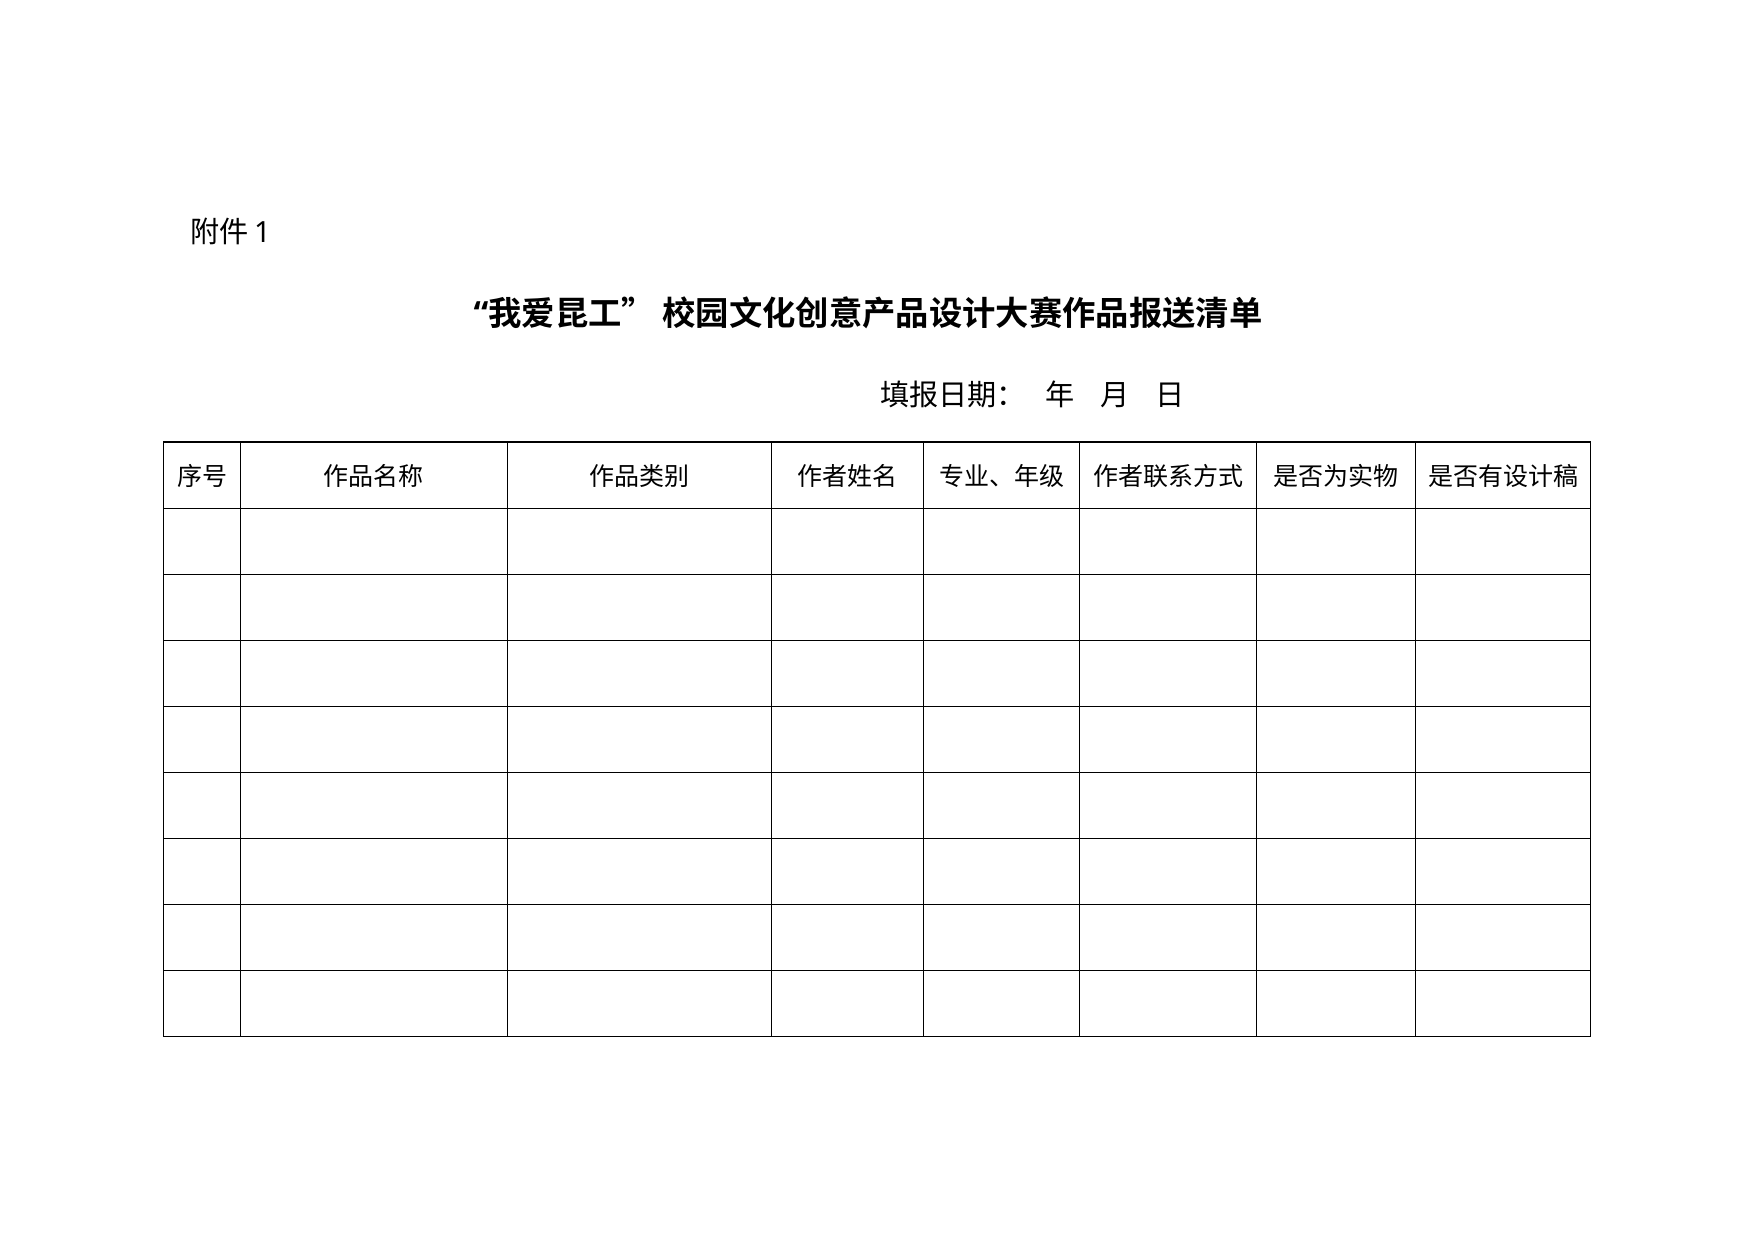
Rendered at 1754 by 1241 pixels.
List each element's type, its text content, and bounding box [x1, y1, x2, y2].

table_cell [1080, 773, 1256, 838]
table_cell [1416, 773, 1590, 838]
table_cell [772, 641, 923, 706]
table_header 序号 [164, 443, 240, 507]
table_cell [924, 971, 1079, 1036]
table_cell [924, 707, 1079, 772]
table_header 作者联系方式 [1080, 443, 1256, 507]
table_cell [1416, 839, 1590, 904]
table_cell [924, 773, 1079, 838]
table_cell [241, 509, 507, 573]
table_cell [772, 575, 923, 639]
table_cell [241, 773, 507, 838]
text 填报日期： 年 月 日 [131, 360, 1604, 425]
table_cell [164, 641, 240, 706]
table_cell [1257, 707, 1415, 772]
table_cell [1257, 773, 1415, 838]
text 附件1 [131, 198, 1604, 263]
table_cell [1080, 641, 1256, 706]
table_cell [164, 575, 240, 639]
table_cell [924, 509, 1079, 573]
table_cell [772, 971, 923, 1036]
table_cell [1080, 971, 1256, 1036]
table_cell [1257, 575, 1415, 639]
table_cell [508, 839, 771, 904]
table_cell [1416, 707, 1590, 772]
table_cell [164, 509, 240, 573]
table_cell [1080, 905, 1256, 970]
table_cell [508, 773, 771, 838]
table_cell [924, 839, 1079, 904]
table_cell [241, 905, 507, 970]
table_cell [164, 839, 240, 904]
table_cell [924, 641, 1079, 706]
table_header 专业、年级 [924, 443, 1079, 507]
table_cell [508, 641, 771, 706]
table_cell [1257, 509, 1415, 573]
table_cell [1416, 575, 1590, 639]
table_cell [1257, 905, 1415, 970]
text “我爱昆工” 校园文化创意产品设计大赛作品报送清单 [131, 279, 1604, 344]
table_cell [164, 905, 240, 970]
table_header 是否为实物 [1257, 443, 1415, 507]
table_cell [1416, 971, 1590, 1036]
table_cell [1257, 641, 1415, 706]
table_cell [1080, 707, 1256, 772]
table_header 作品类别 [508, 443, 771, 507]
table_cell [508, 707, 771, 772]
table_cell [241, 971, 507, 1036]
table_cell [1416, 641, 1590, 706]
table_cell [772, 509, 923, 573]
table_cell [1257, 839, 1415, 904]
table_cell [772, 707, 923, 772]
table_header 作品名称 [241, 443, 507, 507]
table_cell [772, 905, 923, 970]
table_header 是否有设计稿 [1416, 443, 1590, 507]
table_cell [164, 971, 240, 1036]
table_cell [772, 773, 923, 838]
table_cell [924, 905, 1079, 970]
table_cell [164, 773, 240, 838]
table_header 作者姓名 [772, 443, 923, 507]
table_cell [241, 707, 507, 772]
table_cell [772, 839, 923, 904]
table_cell [508, 509, 771, 573]
table_cell [241, 641, 507, 706]
table_cell [1416, 509, 1590, 573]
table_cell [1416, 905, 1590, 970]
table_cell [924, 575, 1079, 639]
table_cell [508, 575, 771, 639]
table_cell [241, 839, 507, 904]
table_cell [1080, 509, 1256, 573]
table_cell [508, 971, 771, 1036]
table_cell [1257, 971, 1415, 1036]
table_cell [241, 575, 507, 639]
table_cell [508, 905, 771, 970]
table_cell [1080, 839, 1256, 904]
table_cell [1080, 575, 1256, 639]
table_cell [164, 707, 240, 772]
